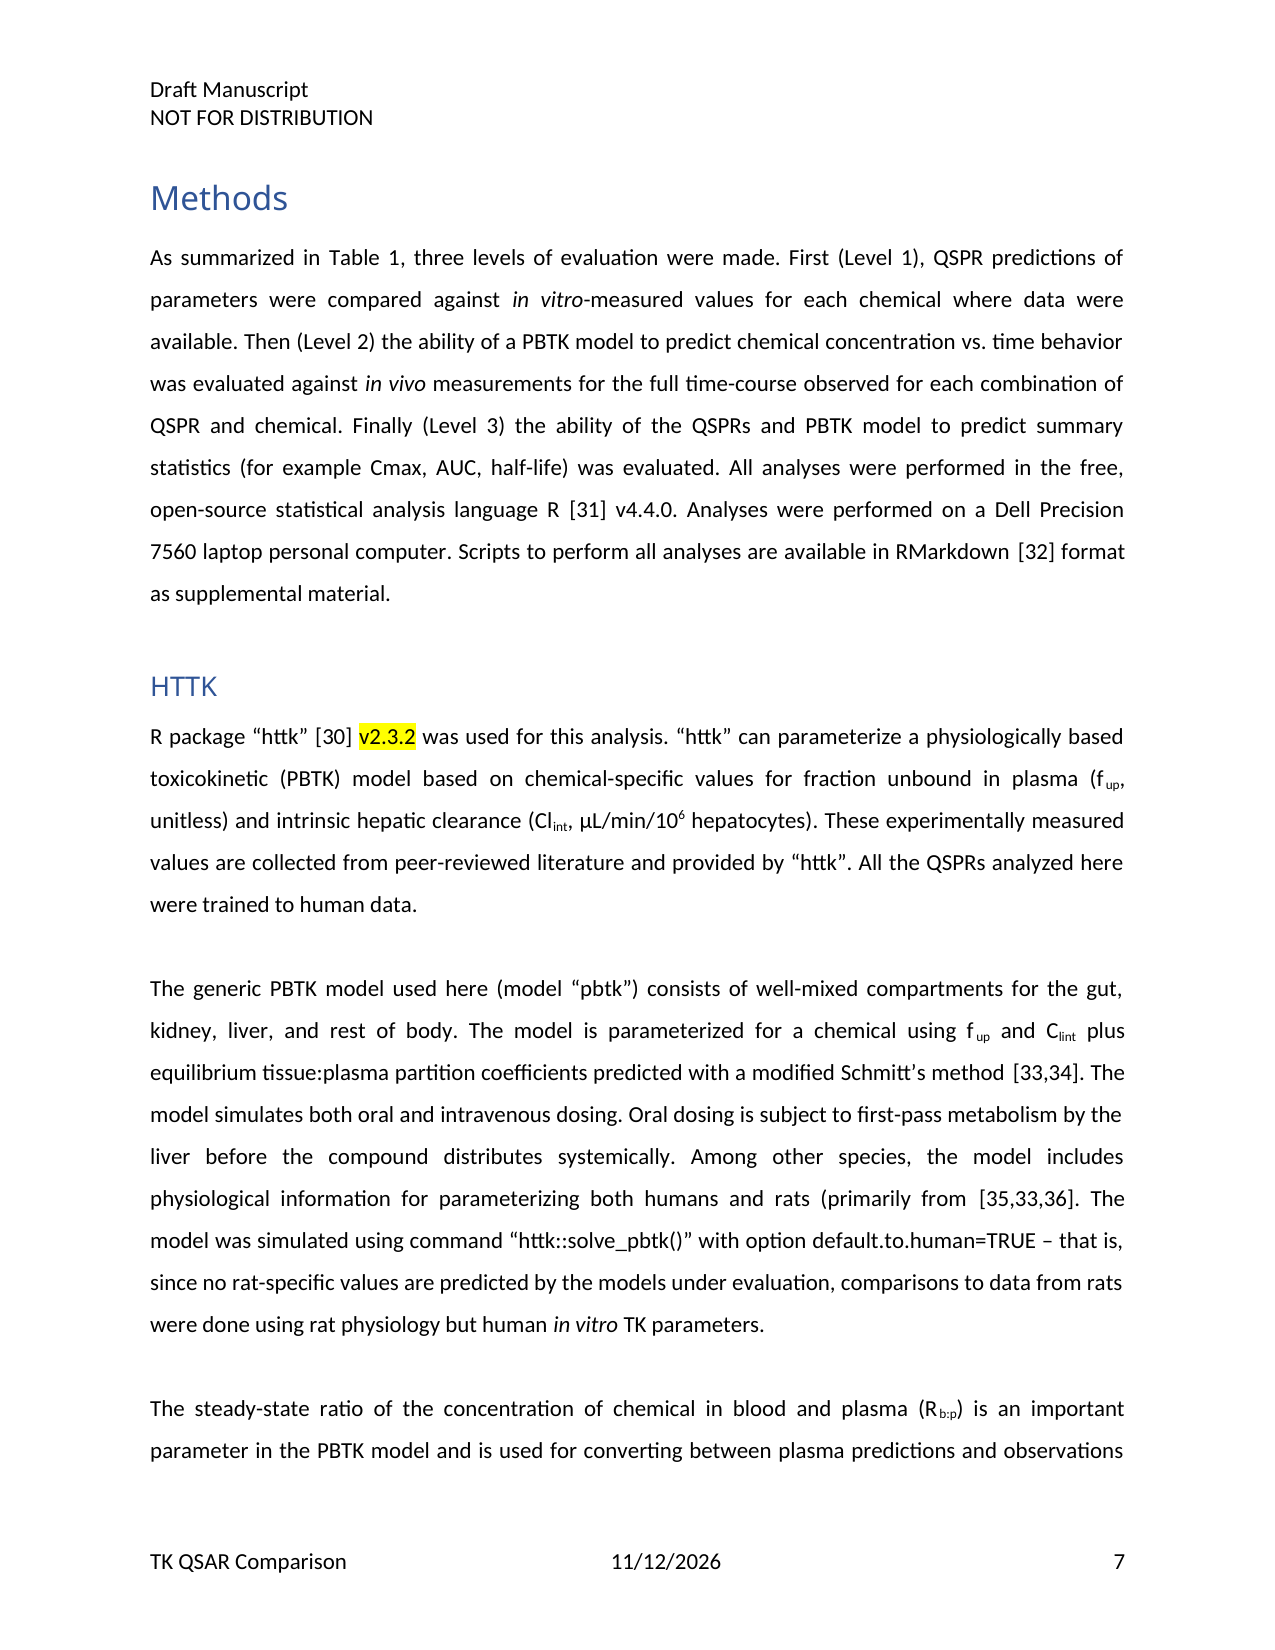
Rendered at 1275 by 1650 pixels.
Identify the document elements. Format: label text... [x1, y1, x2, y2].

text As summarized in Table 1, three levels of evaluation were made. First (Level 1), QSPR predictions of parameters were compared against in vitro-measured values for each chemical where data were available. Then (Level 2) the ability of a PBTK model to predict chemical concentration vs. time behavior was evaluated against in vivo measurements for the full time-course observed for each combination of QSPR and chemical. Finally (Level 3) the ability of the QSPRs and PBTK model to predict summary statistics (for example Cmax, AUC, half-life) was evaluated. All analyses were performed in the free, open-source statistical analysis language R [31] v4.4.0. Analyses were performed on a Dell Precision 7560 laptop personal computer. Scripts to perform all analyses are available in RMarkdown [32] format as supplemental material. [150, 243, 1125, 607]
subtitle Methods [150, 175, 1125, 220]
text The generic PBTK model used here (model “pbtk”) consists of well-mixed compartments for the gut, kidney, liver, and rest of body. The model is parameterized for a chemical using fup and Clint plus equilibrium tissue:plasma partition coefficients predicted with a modified Schmitt’s method [33,34]. The model simulates both oral and intravenous dosing. Oral dosing is subject to first-pass metabolism by the liver before the compound distributes systemically. Among other species, the model includes physiological information for parameterizing both humans and rats (primarily from [35,33,36]. The model was simulated using command “httk::solve_pbtk()” with option default.to.human=TRUE – that is, since no rat-specific values are predicted by the models under evaluation, comparisons to data from rats were done using rat physiology but human in vitro TK parameters. [150, 974, 1125, 1338]
subtitle HTTK [150, 667, 1125, 704]
text R package “httk” [30] v2.3.2 was used for this analysis. “httk” can parameterize a physiologically based toxicokinetic (PBTK) model based on chemical-specific values for fraction unbound in plasma (fup, unitless) and intrinsic hepatic clearance (Clint, µL/min/106 hepatocytes). These experimentally measured values are collected from peer-reviewed literature and provided by “httk”. All the QSPRs analyzed here were trained to human data. [150, 722, 1125, 918]
